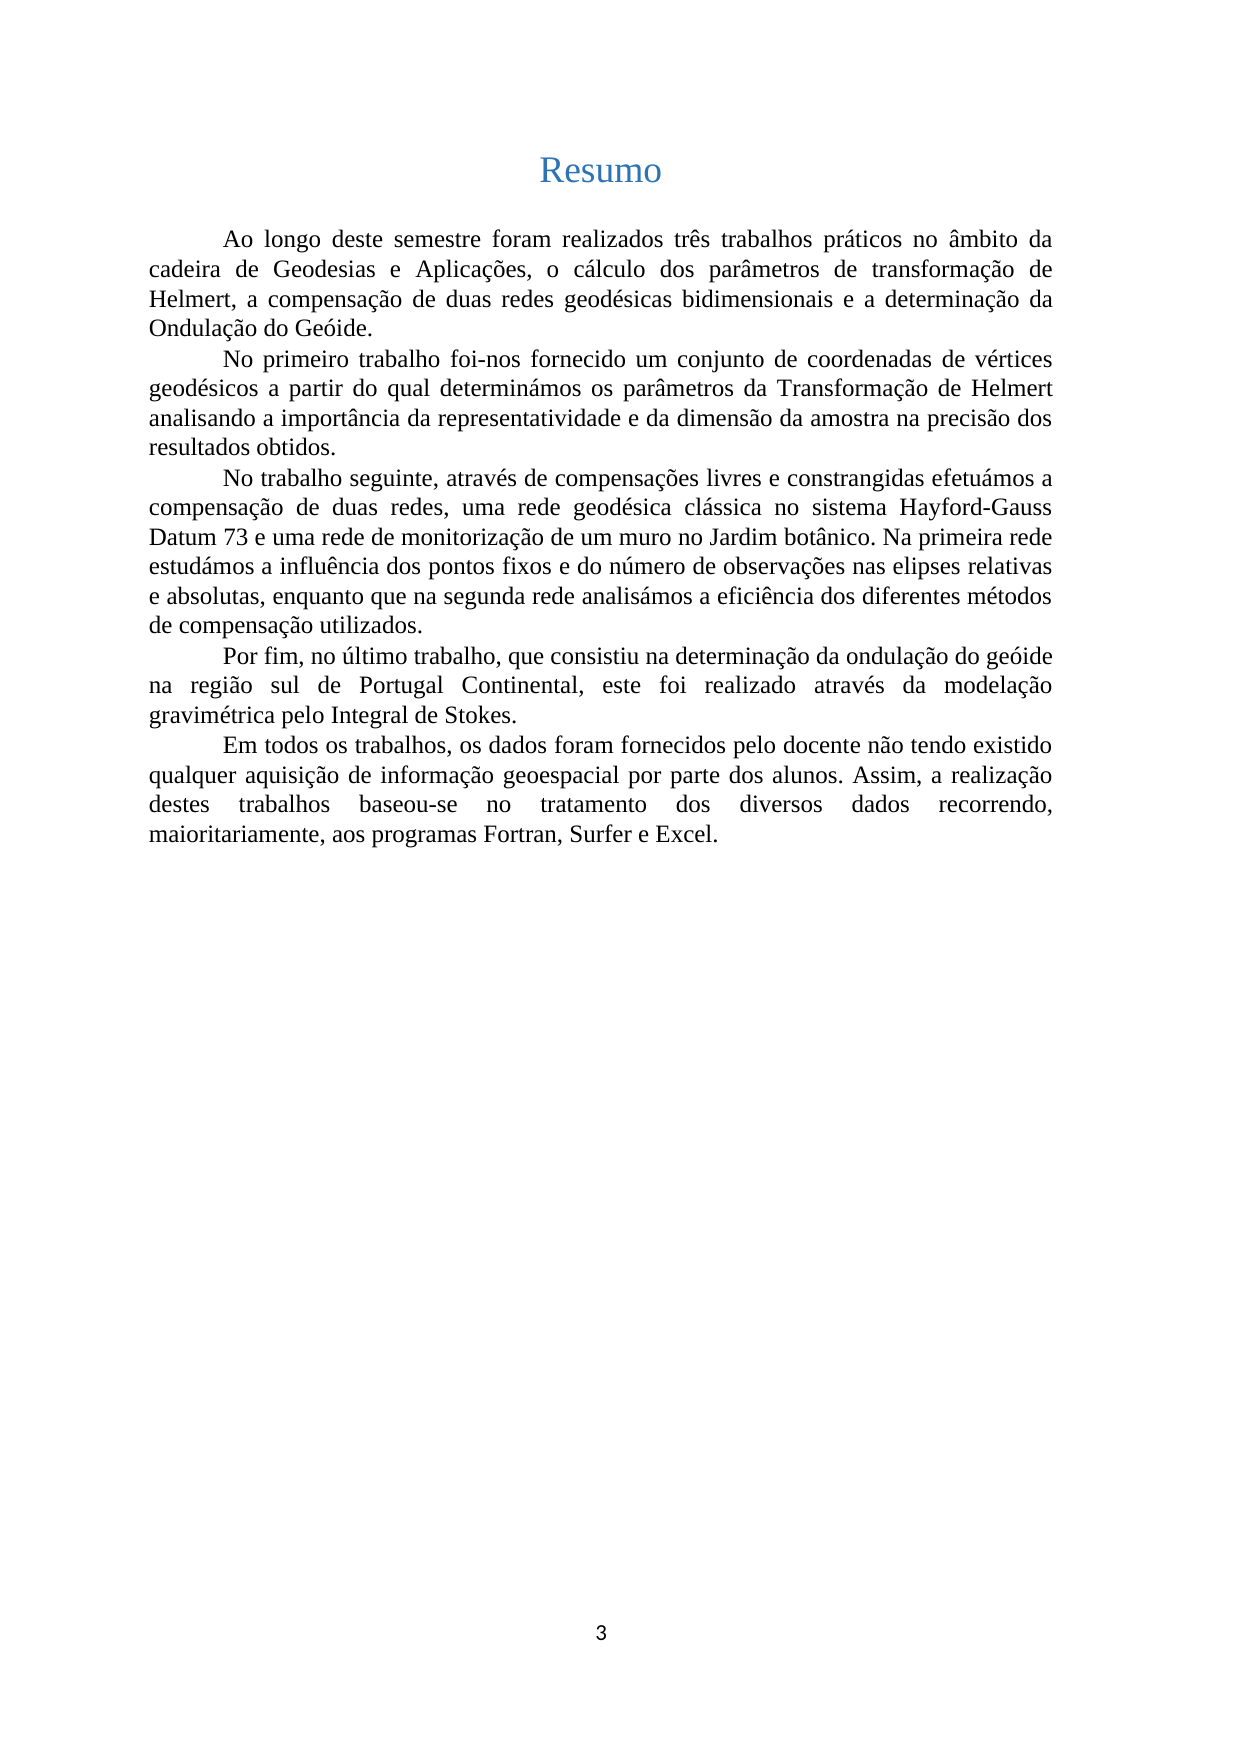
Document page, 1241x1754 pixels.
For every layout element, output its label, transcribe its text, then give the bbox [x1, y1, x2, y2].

text Em todos os trabalhos, os dados foram fornecidos pelo docente não tendo existido qualquer aquisição de informação geoespacial por parte dos alunos. Assim, a realização destes trabalhos baseou-se no tratamento dos diversos dados recorrendo, maioritariamente, aos programas Fortran, Surfer e Excel. [149, 730, 1053, 848]
text No primeiro trabalho foi-nos fornecido um conjunto de coordenadas de vértices geodésicos a partir do qual determinámos os parâmetros da Transformação de Helmert analisando a importância da representatividade e da dimensão da amostra na precisão dos resultados obtidos. [149, 344, 1053, 461]
text No trabalho seguinte, através de compensações livres e constrangidas efetuámos a compensação de duas redes, uma rede geodésica clássica no sistema Hayford-Gauss Datum 73 e uma rede de monitorização de um muro no Jardim botânico. Na primeira rede estudámos a influência dos pontos fixos e do número de observações nas elipses relativas e absolutas, enquanto que na segunda rede analisámos a eficiência dos diferentes métodos de compensação utilizados. [149, 463, 1053, 639]
subtitle Resumo [148, 148, 1053, 191]
text Ao longo deste semestre foram realizados três trabalhos práticos no âmbito da cadeira de Geodesias e Aplicações, o cálculo dos parâmetros de transformação de Helmert, a compensação de duas redes geodésicas bidimensionais e a determinação da Ondulação do Geóide. [149, 224, 1053, 342]
text Por fim, no último trabalho, que consistiu na determinação da ondulação do geóide na região sul de Portugal Continental, este foi realizado através da modelação gravimétrica pelo Integral de Stokes. [149, 641, 1053, 729]
